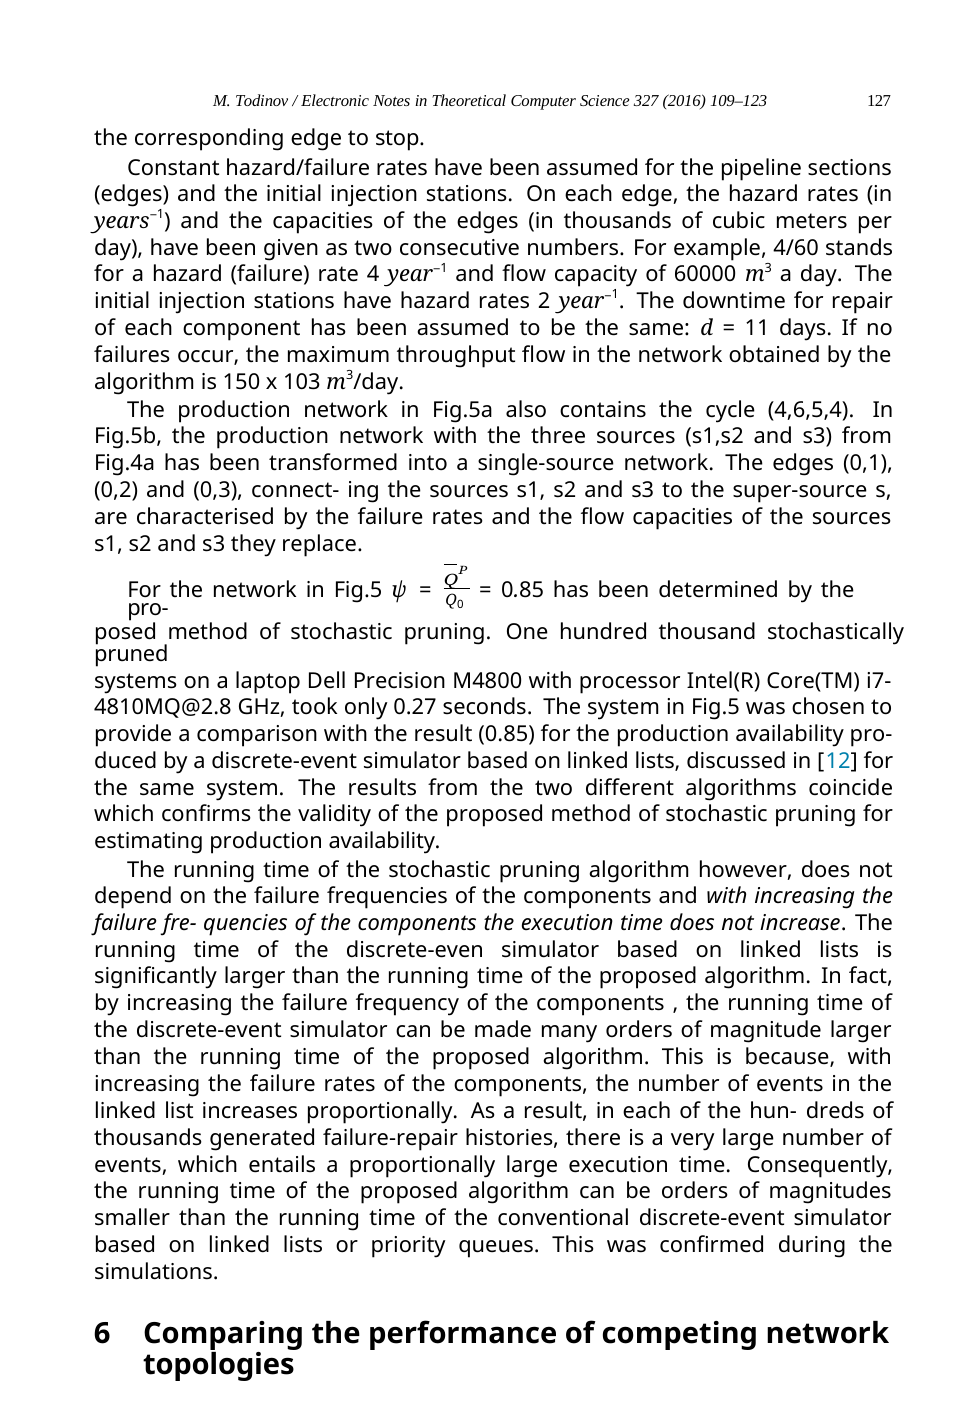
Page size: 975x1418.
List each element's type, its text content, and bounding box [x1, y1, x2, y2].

text The running time of the stochastic pruning algorithm however, does not depend on the failure frequencies of the components and with increasing the failure fre- quencies of the components the execution time does not increase. The running time of the discrete-even simulator based on linked lists is significantly larger than the running time of the proposed algorithm. In fact, by increasing the failure frequency of the components , the running time of the discrete-event simulator can be made many orders of magnitude larger than the running time of the proposed algorithm. This is because, with increasing the failure rates of the components, the number of events in the linked list increases proportionally. As a result, in each of the hun- dreds of thousands generated failure-repair histories, there is a very large number of events, which entails a proportionally large execution time. Consequently, the running time of the proposed algorithm can be orders of magnitudes smaller than the running time of the conventional discrete-event simulator based on linked lists or priority queues. This was confirmed during the simulations. [94, 856, 893, 1286]
text Constant hazard/failure rates have been assumed for the pipeline sections (edges) and the initial injection stations. On each edge, the hazard rates (in years−1) and the capacities of the edges (in thousands of cubic meters per day), have been given as two consecutive numbers. For example, 4/60 stands for a hazard (failure) rate 4 year−1 and flow capacity of 60000 m3 a day. The initial injection stations have hazard rates 2 year−1. The downtime for repair of each component has been assumed to be the same: d = 11 days. If no failures occur, the maximum throughput flow in the network obtained by the algorithm is 150 x 103 m3/day. [94, 154, 893, 396]
text QP [71, 561, 840, 577]
text For the network in Fig.5 ψ = Q0 = 0.85 has been determined by the pro- [127, 577, 904, 622]
text systems on a laptop Dell Precision M4800 with processor Intel(R) Core(TM) i7- 4810MQ@2.8 GHz, took only 0.27 seconds. The system in Fig.5 was chosen to provide a comparison with the result (0.85) for the production availability pro- duced by a discrete-event simulator based on linked lists, discussed in [12] for the same system. The results from the two different algorithms coincide which confirms the validity of the proposed method of stochastic pruning for estimating production availability. [94, 667, 893, 855]
text posed method of stochastic pruning. One hundred thousand stochastically pruned [94, 622, 904, 666]
text the corresponding edge to stop. [94, 122, 904, 152]
text The production network in Fig.5a also contains the cycle (4,6,5,4). In Fig.5b, the production network with the three sources (s1,s2 and s3) from Fig.4a has been transformed into a single-source network. The edges (0,1), (0,2) and (0,3), connect- ing the sources s1, s2 and s3 to the super-source s, are characterised by the failure rates and the flow capacities of the sources s1, s2 and s3 they replace. [94, 396, 893, 557]
subtitle Comparing the performance of competing network topologies [94, 1318, 893, 1383]
